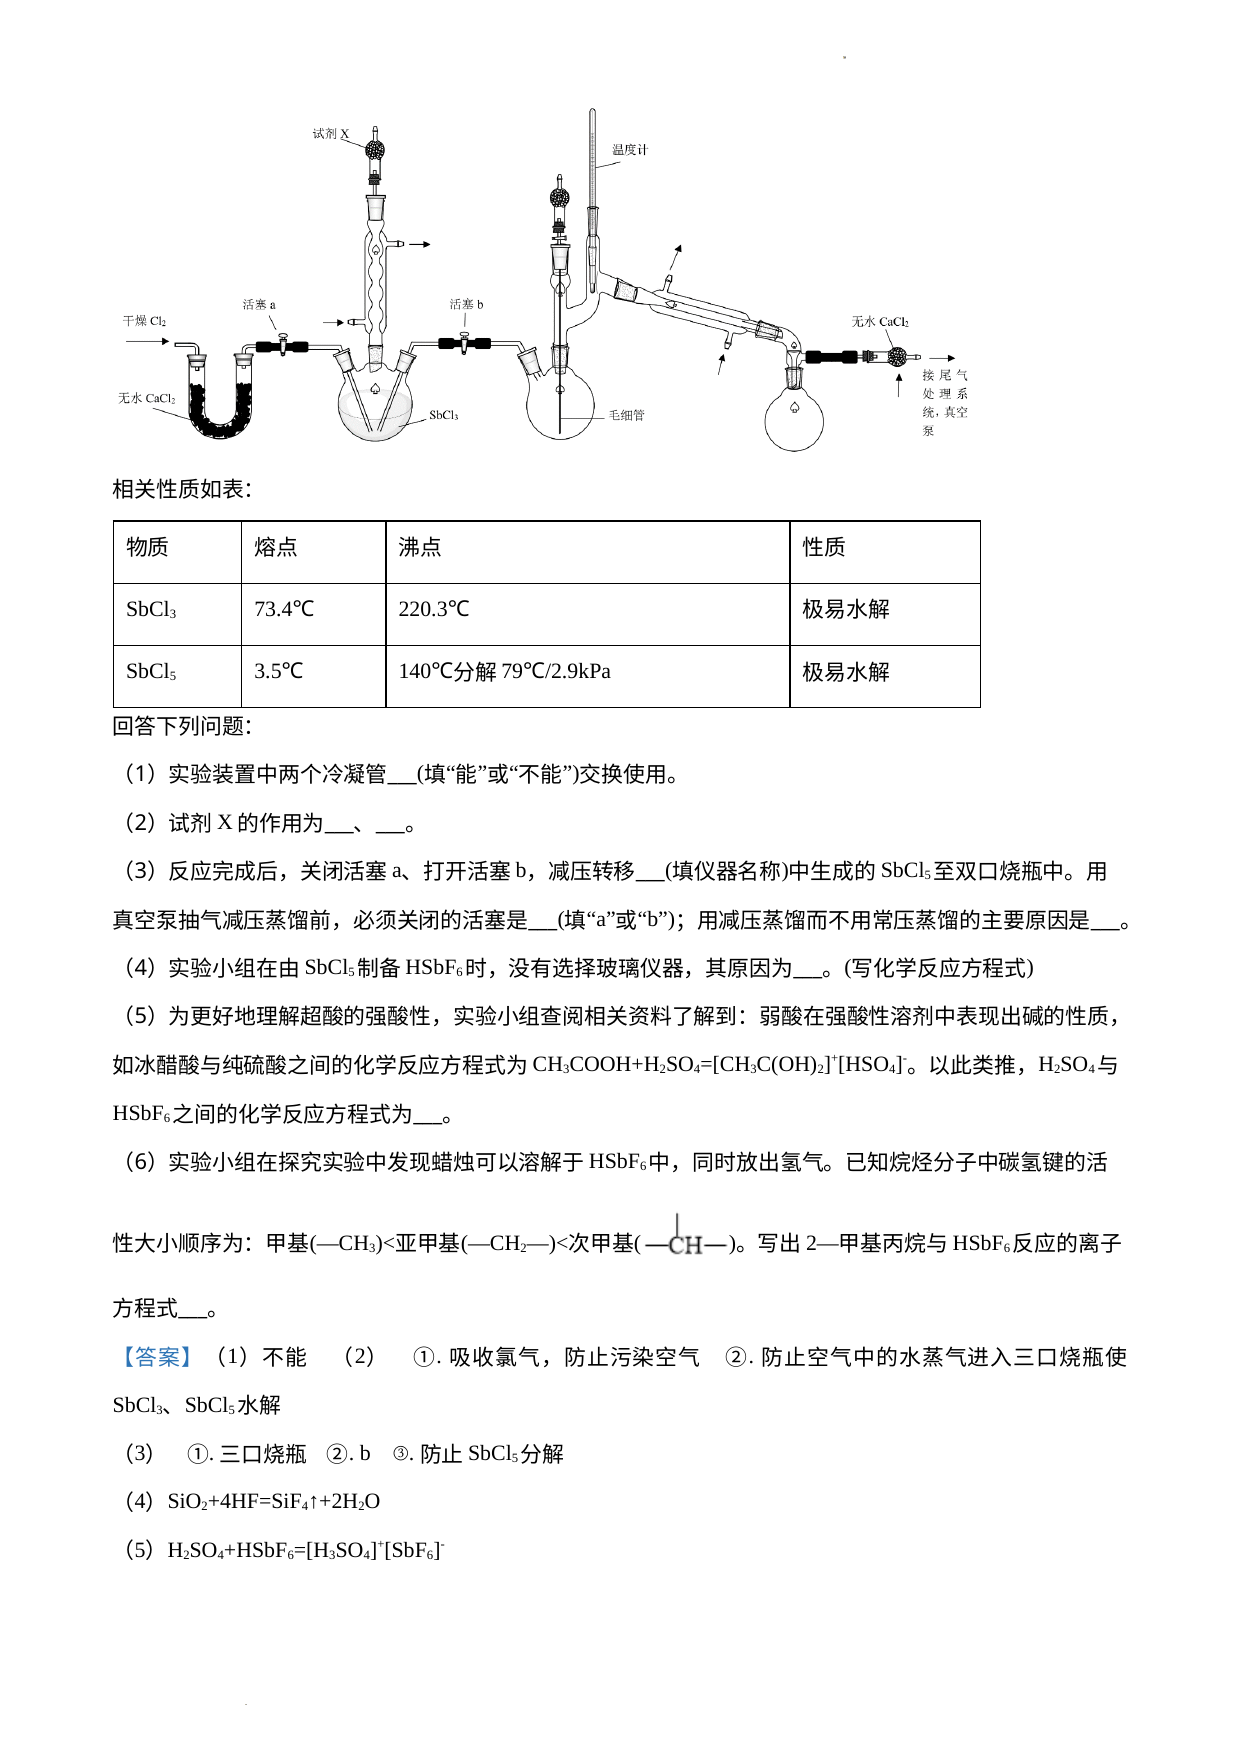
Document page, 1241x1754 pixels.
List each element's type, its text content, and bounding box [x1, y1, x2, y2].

text 回答下列问题： [112, 708, 1128, 741]
text （1）实验装置中两个冷凝管___(填“能”或“不能”)交换使用。 [112, 757, 1128, 789]
table_header 物质 [114, 522, 241, 582]
table_cell 极易水解 [791, 646, 980, 707]
text （4）实验小组在由SbCl5制备HSbF6时，没有选择玻璃仪器，其原因为___。(写化学反应方程式) [112, 951, 1128, 983]
table_cell 220.3℃ [387, 584, 789, 645]
table_cell 73.4℃ [242, 584, 385, 645]
text 相关性质如表： [112, 472, 1128, 504]
table_cell SbCl5 [114, 646, 241, 707]
table_cell 极易水解 [791, 584, 980, 645]
table_cell 140℃分解79℃/2.9kPa [387, 646, 789, 707]
text （2）试剂X的作用为___、___。 [112, 805, 1128, 838]
text （3） ①. 三口烧瓶 ②. b ③. 防止SbCl5分解 [112, 1436, 1128, 1469]
table_header 性质 [791, 522, 980, 582]
table_cell 3.5℃ [242, 646, 385, 707]
text （3）反应完成后，关闭活塞a、打开活塞b，减压转移___(填仪器名称)中生成的SbCl5至双口烧瓶中。用真空泵抽气减压蒸馏前，必须关闭的活塞是___(填“a”或“b”)；用减压蒸馏而不用常压蒸馏的主要原因是___。 [112, 853, 1128, 935]
text 【答案】（1）不能 （2） ①. 吸收氯气，防止污染空气 ②. 防止空气中的水蒸气进入三口烧瓶使SbCl3、SbCl5水解 [112, 1339, 1128, 1421]
table_header 熔点 [242, 522, 385, 582]
table_header 沸点 [387, 522, 789, 582]
text （4）SiO2+4HF=SiF4↑+2H2O [112, 1485, 1128, 1517]
text （6）实验小组在探究实验中发现蜡烛可以溶解于HSbF6中，同时放出氢气。已知烷烃分子中碳氢键的活性大小顺序为：甲基(—CH3)<亚甲基(—CH2—)<次甲基()。写出2—甲基丙烷与HSbF6反应的离子方程式___。 [112, 1145, 1128, 1323]
text （5）H2SO4+HSbF6=[H3SO4]+[SbF6]- [112, 1533, 1128, 1566]
table_cell SbCl3 [114, 584, 241, 645]
picture [641, 1209, 729, 1259]
picture [112, 101, 972, 456]
text （5）为更好地理解超酸的强酸性，实验小组查阅相关资料了解到：弱酸在强酸性溶剂中表现出碱的性质，如冰醋酸与纯硫酸之间的化学反应方程式为CH3COOH+H2SO4=[CH3C(OH)2]+[HSO4]-。以此类推，H2SO4与HSbF6之间的化学反应方程式为___。 [112, 999, 1128, 1129]
